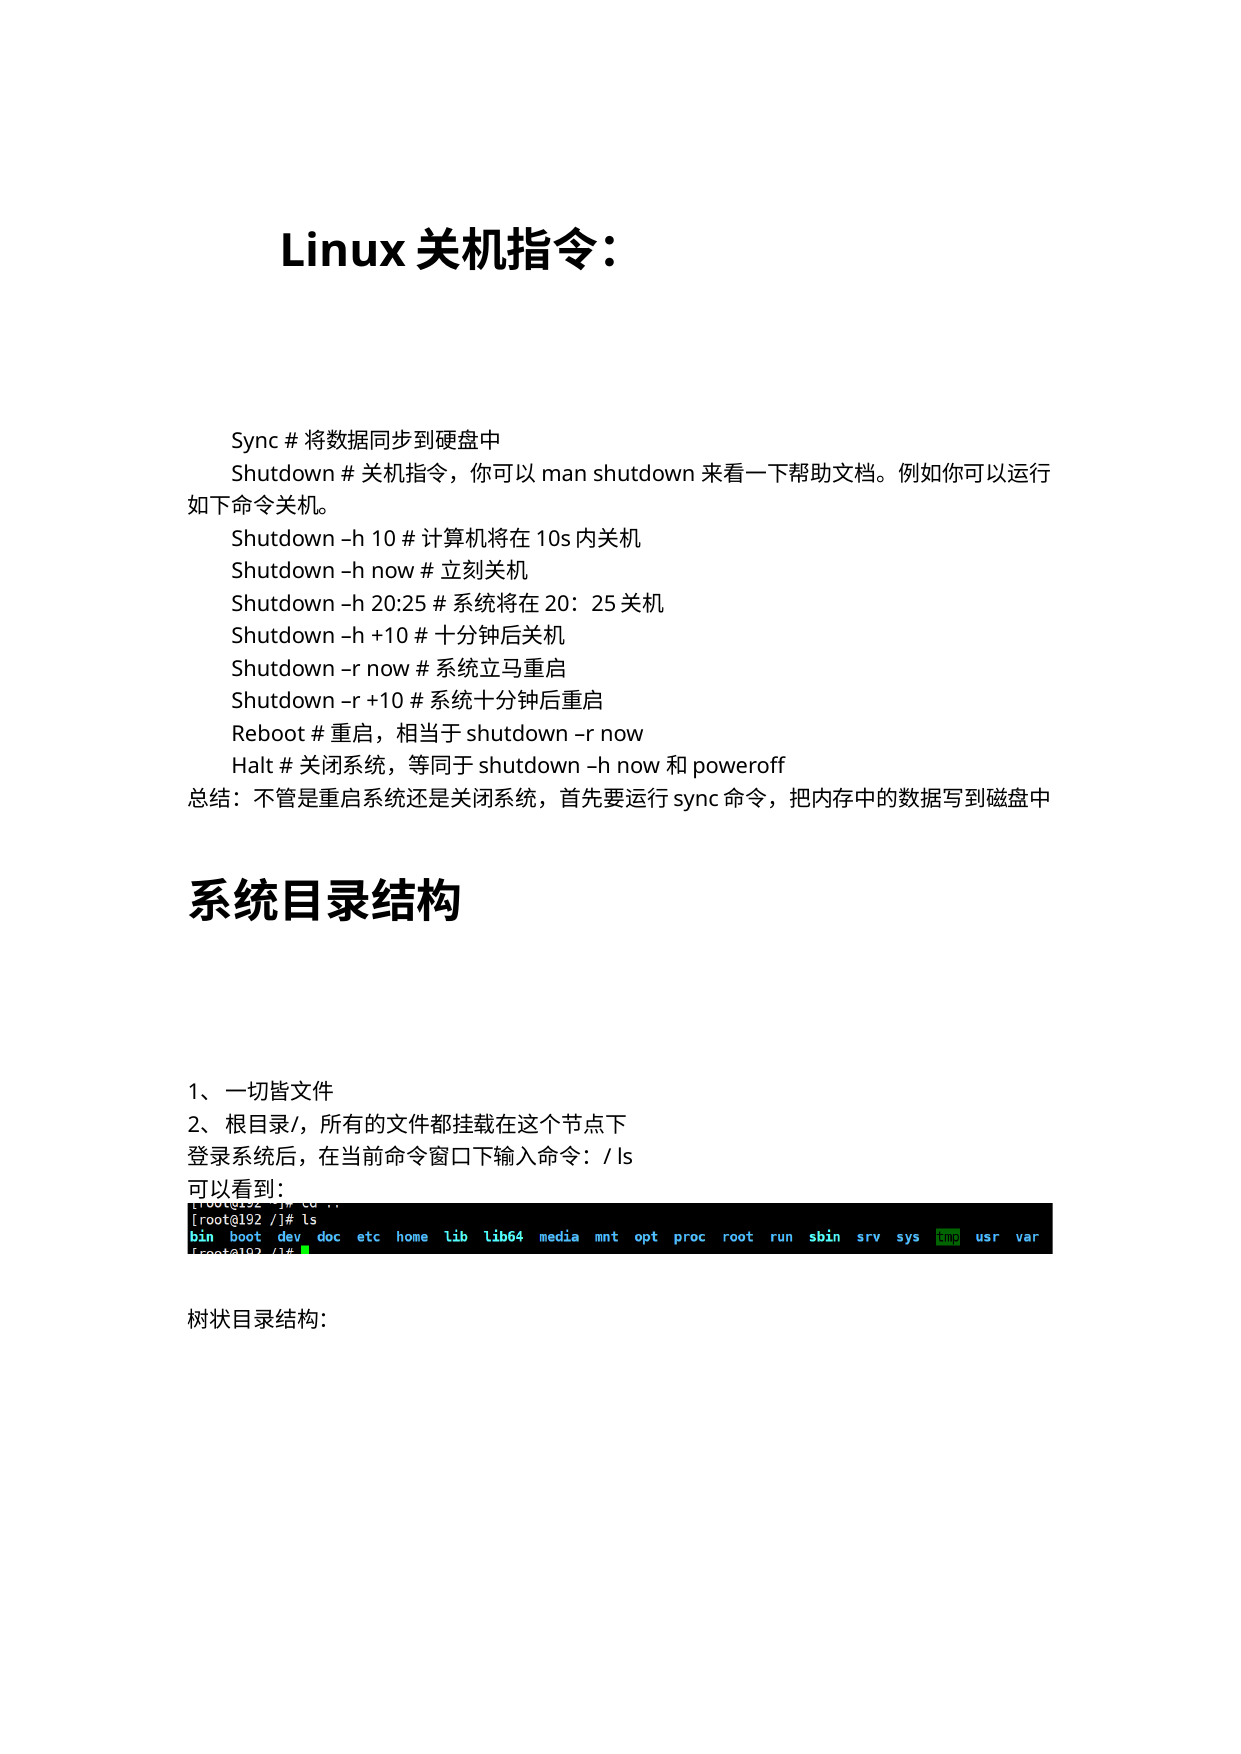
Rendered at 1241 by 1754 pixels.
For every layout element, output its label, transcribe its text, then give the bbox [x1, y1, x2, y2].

subtitle 系统目录结构 [187, 848, 1053, 946]
text Shutdown –h +10 # 十分钟后关机 [187, 618, 1053, 651]
picture [187, 1203, 1053, 1254]
text Halt # 关闭系统，等同于shutdown –h now 和poweroff [187, 748, 1053, 781]
text Sync # 将数据同步到硬盘中 [187, 423, 1053, 456]
text Shutdown –h now # 立刻关机 [187, 553, 1053, 586]
text 树状目录结构： [187, 1301, 1053, 1334]
text 总结：不管是重启系统还是关闭系统，首先要运行sync命令，把内存中的数据写到磁盘中 [187, 781, 1053, 813]
text Shutdown # 关机指令，你可以man shutdown 来看一下帮助文档。例如你可以运行如下命令关机。 [187, 456, 1053, 521]
subtitle Linux关机指令： [187, 197, 1053, 295]
text Shutdown –h 10 # 计算机将在10s内关机 [187, 521, 1053, 553]
text Reboot # 重启，相当于shutdown –r now [187, 716, 1053, 748]
text 登录系统后，在当前命令窗口下输入命令：/ ls [187, 1139, 1053, 1171]
text Shutdown –r +10 # 系统十分钟后重启 [187, 683, 1053, 716]
list 根目录/，所有的文件都挂载在这个节点下 [187, 1106, 1053, 1139]
text Shutdown –h 20:25 # 系统将在20：25关机 [187, 586, 1053, 618]
text Shutdown –r now # 系统立马重启 [187, 651, 1053, 683]
list 一切皆文件 [187, 1074, 1053, 1106]
text 可以看到： [187, 1171, 1053, 1203]
